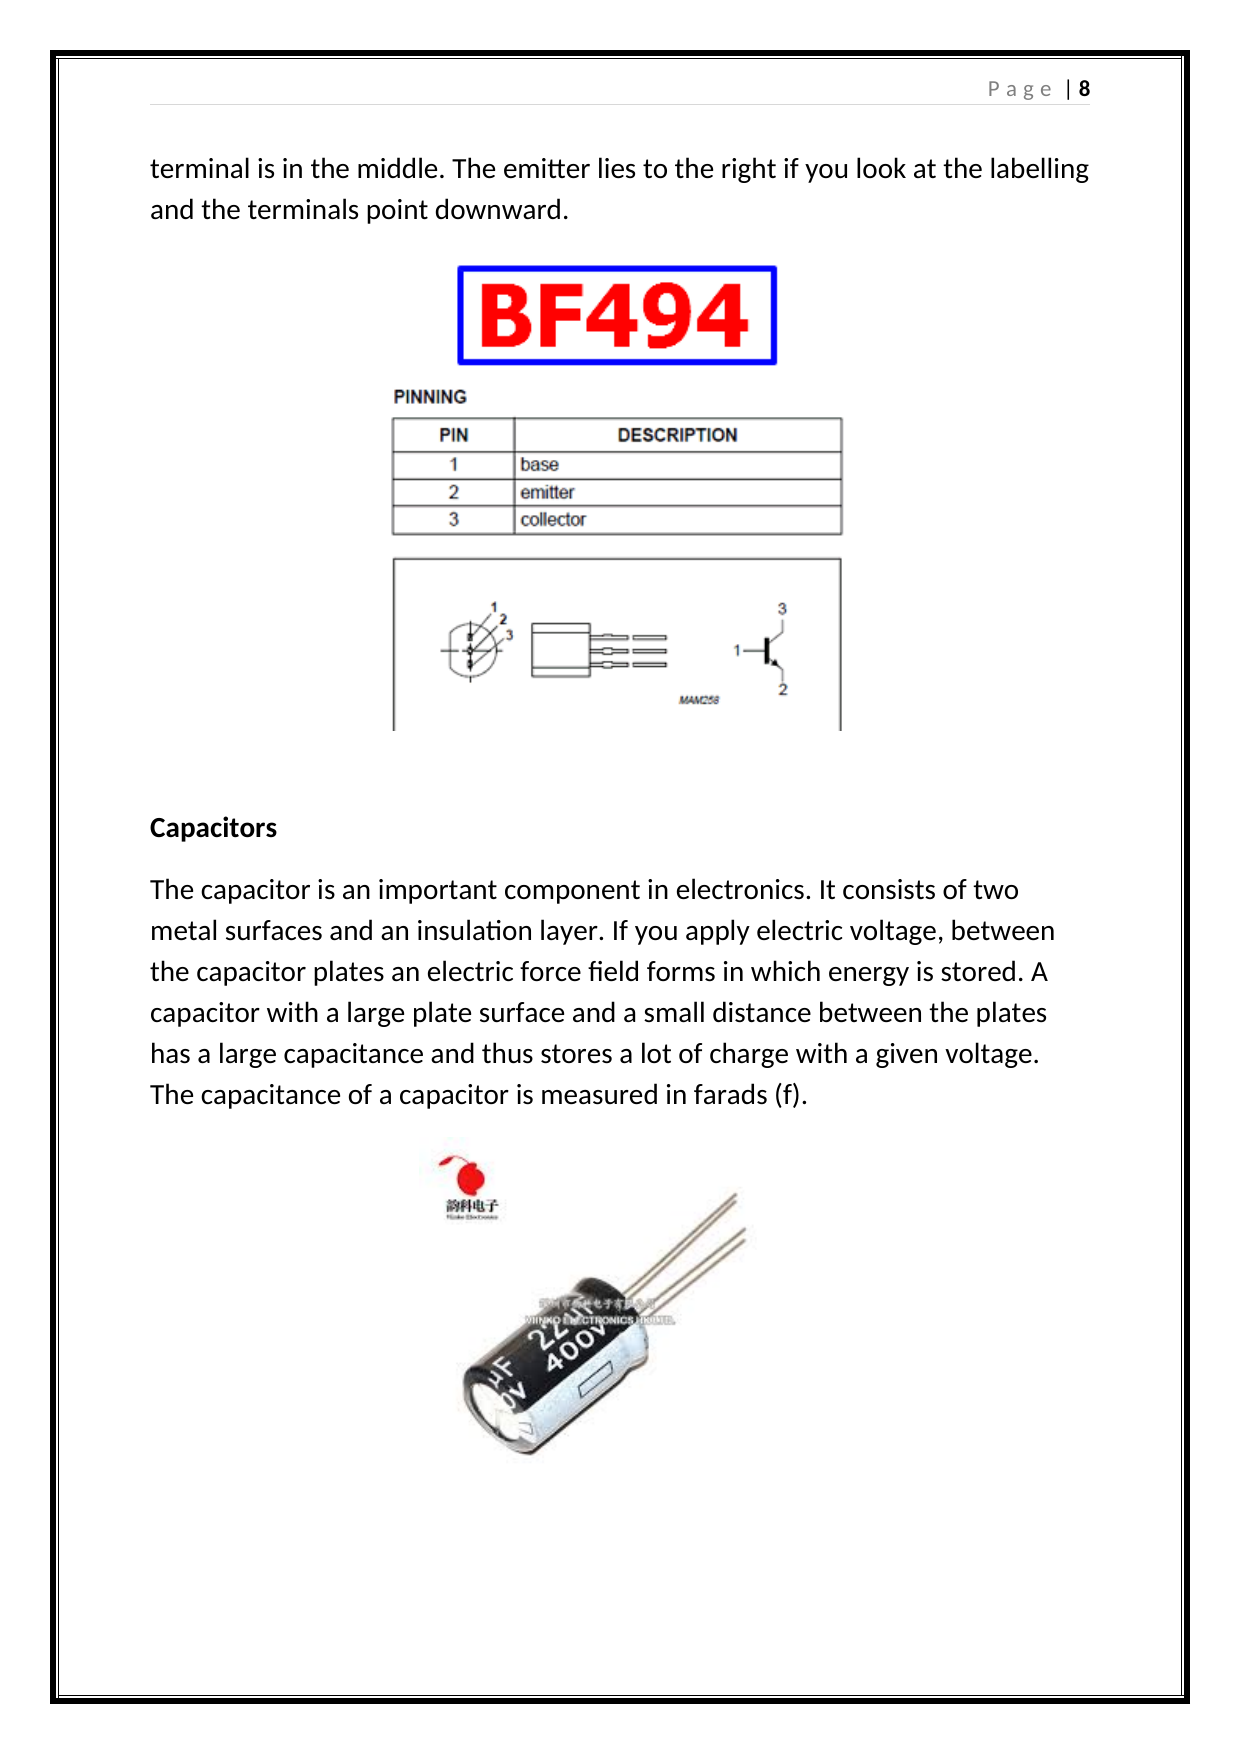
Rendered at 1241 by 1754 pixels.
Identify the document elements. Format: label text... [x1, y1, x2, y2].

text The capacitor is an important component in electronics. It consists of two metal surfaces and an insulation layer. If you apply electric voltage, between the capacitor plates an electric force field forms in which energy is stored. A capacitor with a large plate surface and a small distance between the plates has a large capacitance and thus stores a lot of charge with a given voltage. The capacitance of a capacitor is measured in farads (f). [150, 871, 1090, 1111]
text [150, 150, 1090, 227]
picture [419, 1137, 771, 1490]
text Capacitors [150, 809, 1090, 845]
picture [387, 252, 848, 731]
